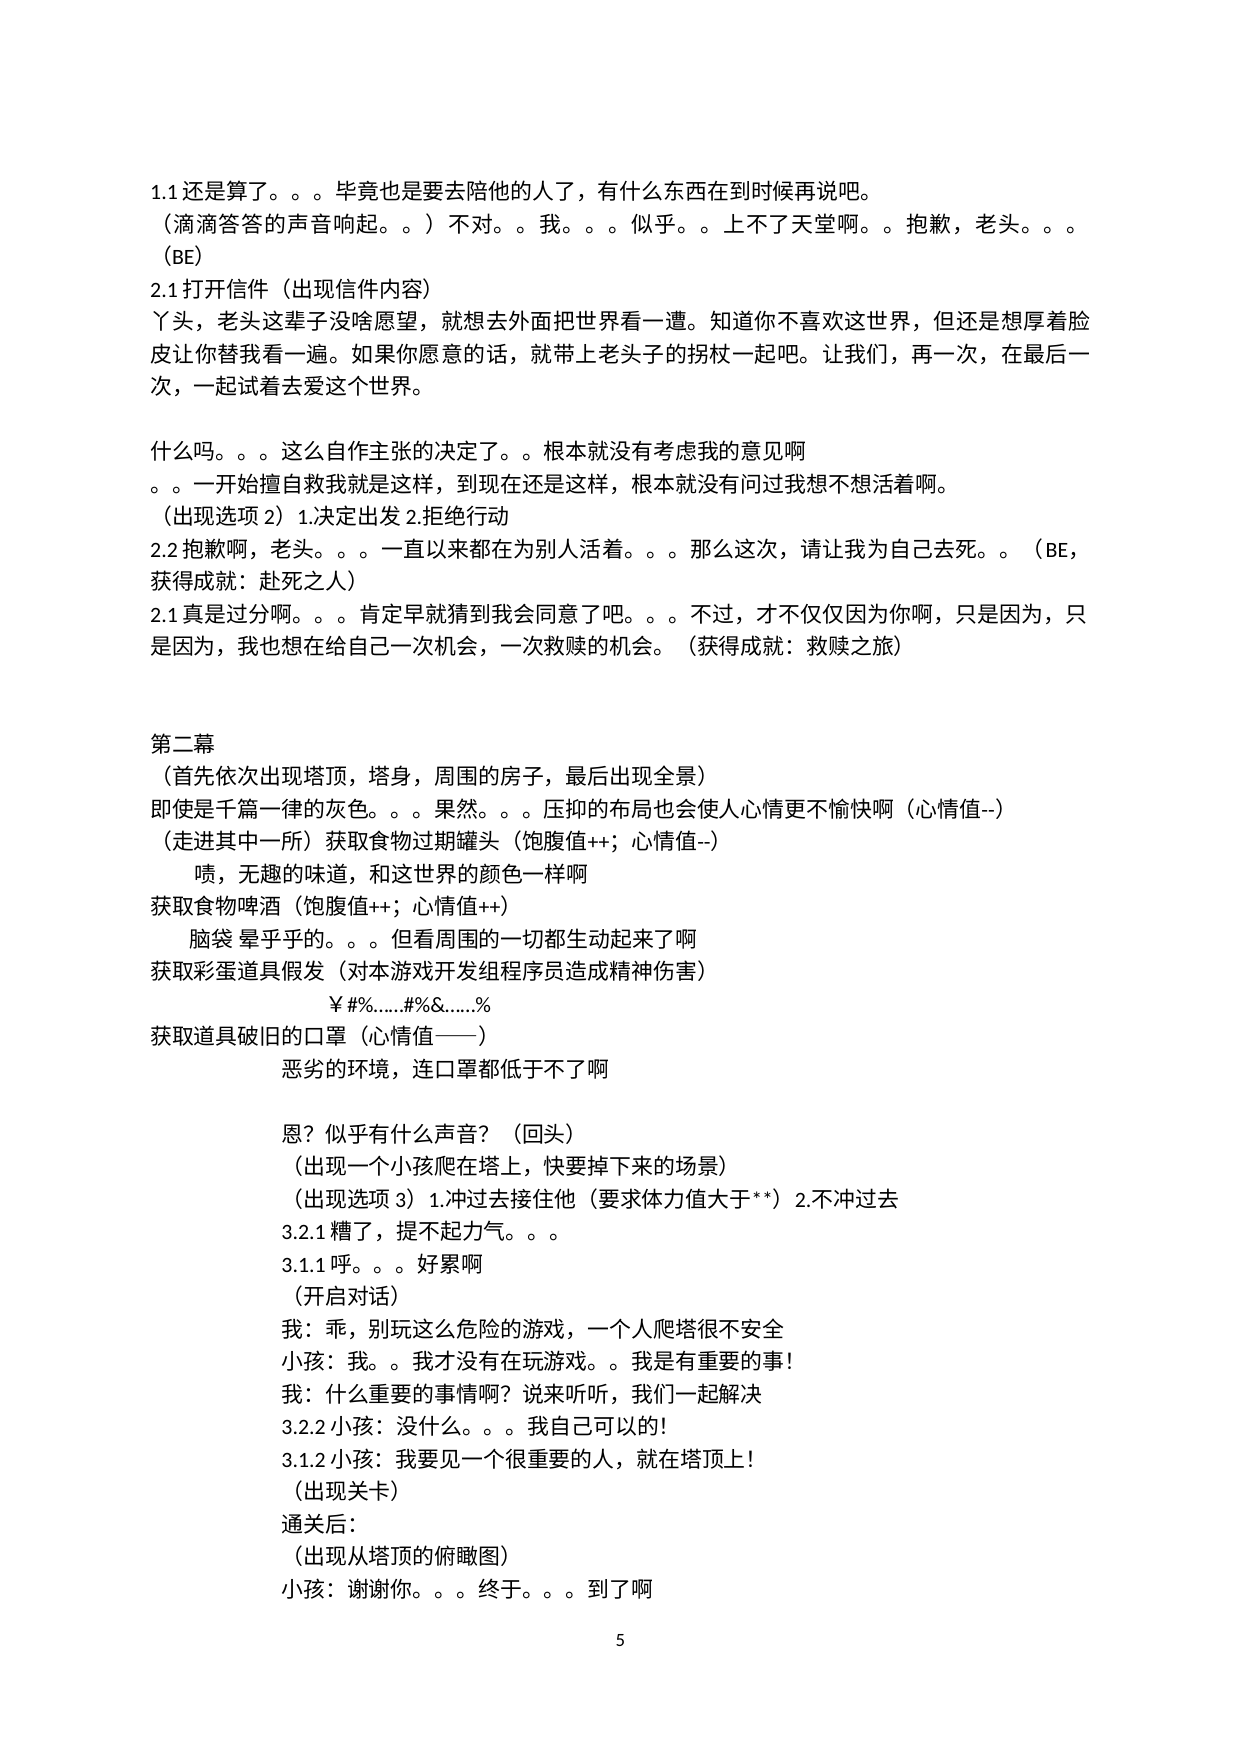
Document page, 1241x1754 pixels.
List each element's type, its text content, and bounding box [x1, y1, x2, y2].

list 小孩：谢谢你。。。终于。。。到了啊 [237, 1571, 1090, 1604]
list （出现选项3）1.冲过去接住他（要求体力值大于**）2.不冲过去 [237, 1181, 1090, 1214]
list 3.2.2 小孩：没什么。。。我自己可以的！ [237, 1409, 1090, 1441]
list 通关后： [237, 1506, 1090, 1539]
list （出现选项2）1.决定出发2.拒绝行动 [150, 499, 1090, 531]
list 获取彩蛋道具假发（对本游戏开发组程序员造成精神伤害） [150, 954, 1090, 986]
list 。。一开始擅自救我就是这样，到现在还是这样，根本就没有问过我想不想活着啊。 [150, 466, 1090, 499]
list 2.2抱歉啊，老头。。。一直以来都在为别人活着。。。那么这次，请让我为自己去死。。（BE，获得成就：赴死之人） [150, 531, 1090, 596]
list 2.1真是过分啊。。。肯定早就猜到我会同意了吧。。。不过，才不仅仅因为你啊，只是因为，只是因为，我也想在给自己一次机会，一次救赎的机会。（获得成就：救赎之旅） [150, 596, 1090, 661]
list 3.1.1呼。。。好累啊 [237, 1246, 1090, 1279]
list （出现从塔顶的俯瞰图） [237, 1539, 1090, 1571]
list 获取道具破旧的口罩（心情值——） [150, 1019, 1090, 1051]
list 3.1.2小孩：我要见一个很重要的人，就在塔顶上！ [237, 1441, 1090, 1474]
list 1.1还是算了。。。毕竟也是要去陪他的人了，有什么东西在到时候再说吧。 [150, 174, 1090, 206]
list 脑袋 晕乎乎的。。。但看周围的一切都生动起来了啊 [150, 921, 1090, 954]
list 我：什么重要的事情啊？说来听听，我们一起解决 [237, 1376, 1090, 1409]
list 丫头，老头这辈子没啥愿望，就想去外面把世界看一遭。知道你不喜欢这世界，但还是想厚着脸皮让你替我看一遍。如果你愿意的话，就带上老头子的拐杖一起吧。让我们，再一次，在最后一次，一起试着去爱这个世界。 [150, 304, 1090, 401]
list （出现一个小孩爬在塔上，快要掉下来的场景） [237, 1149, 1090, 1181]
list 2.1打开信件（出现信件内容） [150, 271, 1090, 304]
list 第二幕 [150, 726, 1090, 759]
list （出现关卡） [237, 1474, 1090, 1506]
list 即使是千篇一律的灰色。。。果然。。。压抑的布局也会使人心情更不愉快啊（心情值--） [150, 791, 1090, 824]
list 小孩：我。。我才没有在玩游戏。。我是有重要的事！ [237, 1344, 1090, 1376]
list （首先依次出现塔顶，塔身，周围的房子，最后出现全景） [150, 759, 1090, 791]
list 我：乖，别玩这么危险的游戏，一个人爬塔很不安全 [237, 1311, 1090, 1344]
list （开启对话） [237, 1279, 1090, 1311]
list （滴滴答答的声音响起。。）不对。。我。。。似乎。。上不了天堂啊。。抱歉，老头。。。（BE） [150, 206, 1090, 271]
list 3.2.1 糟了，提不起力气。。。 [237, 1214, 1090, 1246]
list 啧，无趣的味道，和这世界的颜色一样啊 [150, 856, 1090, 889]
list 恩？似乎有什么声音？（回头） [237, 1116, 1090, 1149]
list 恶劣的环境，连口罩都低于不了啊 [237, 1051, 1090, 1084]
list 获取食物啤酒（饱腹值++；心情值++） [150, 889, 1090, 921]
list 什么吗。。。这么自作主张的决定了。。根本就没有考虑我的意见啊 [150, 434, 1090, 466]
list （走进其中一所）获取食物过期罐头（饱腹值++；心情值--） [150, 824, 1090, 856]
list ￥#%……#%&……% [281, 986, 1090, 1019]
